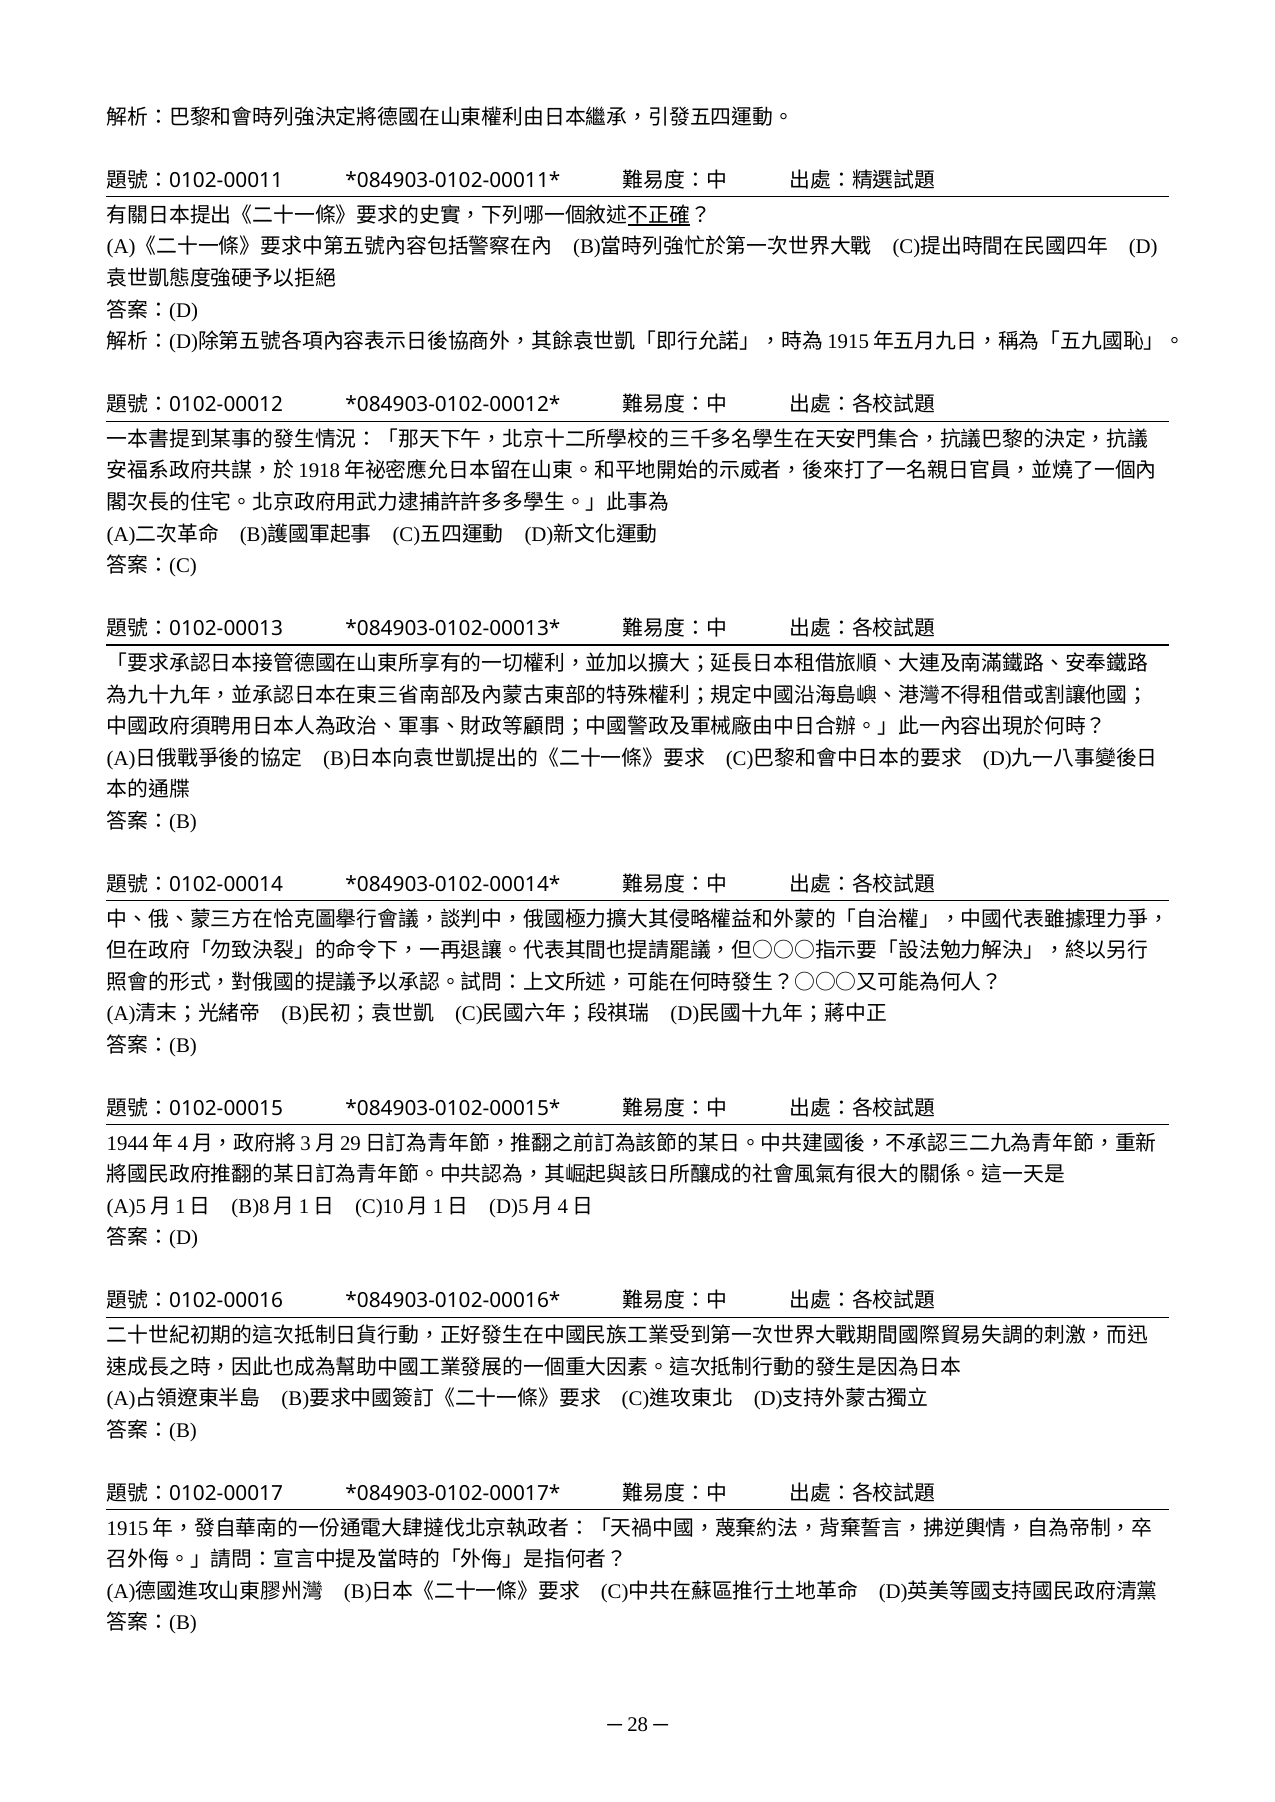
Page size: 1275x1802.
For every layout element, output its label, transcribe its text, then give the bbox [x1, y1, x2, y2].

text 「要求承認日本接管德國在山東所享有的一切權利，並加以擴大；延長日本租借旅順、大連及南滿鐵路、安奉鐵路為九十九年，並承認日本在東三省南部及內蒙古東部的特殊權利；規定中國沿海島嶼、港灣不得租借或割讓他國；中國政府須聘用日本人為政治、軍事、財政等顧問；中國警政及軍械廠由中日合辦。」此一內容出現於何時？ (A)日俄戰爭後的協定 (B)日本向袁世凱提出的《二十一條》要求 (C)巴黎和會中日本的要求 (D)九一八事變後日本的通牒 [106, 646, 1169, 803]
text 答案：(B) [106, 1605, 1169, 1637]
text 中、俄、蒙三方在恰克圖擧行會議，談判中，俄國極力擴大其侵略權益和外蒙的「自治權」，中國代表雖據理力爭，但在政府「勿致決裂」的命令下，一再退讓。代表其間也提請罷議，但○○○指示要「設法勉力解決」，終以另行照會的形式，對俄國的提議予以承認。試問：上文所述，可能在何時發生？○○○又可能為何人？ (A)清末；光緒帝 (B)民初；袁世凱 (C)民國六年；段祺瑞 (D)民國十九年；蔣中正 [106, 901, 1169, 1027]
text 題號：0102-00014 *084903-0102-00014* 難易度：中 出處：各校試題 [106, 867, 1169, 900]
text 解析：巴黎和會時列強決定將德國在山東權利由日本繼承，引發五四運動。 [106, 100, 1169, 131]
text 題號：0102-00017 *084903-0102-00017* 難易度：中 出處：各校試題 [106, 1476, 1169, 1509]
text 題號：0102-00015 *084903-0102-00015* 難易度：中 出處：各校試題 [106, 1091, 1169, 1124]
text 二十世紀初期的這次抵制日貨行動，正好發生在中國民族工業受到第一次世界大戰期間國際貿易失調的刺激，而迅速成長之時，因此也成為幫助中國工業發展的一個重大因素。這次抵制行動的發生是因為日本 (A)占領遼東半島 (B)要求中國簽訂《二十一條》要求 (C)進攻東北 (D)支持外蒙古獨立 [106, 1318, 1169, 1412]
text 題號：0102-00011 *084903-0102-00011* 難易度：中 出處：精選試題 [106, 163, 1169, 196]
text 解析：(D)除第五號各項內容表示日後協商外，其餘袁世凱「即行允諾」，時為1915年五月九日，稱為「五九國恥」。 [106, 324, 1169, 355]
text 有關日本提出《二十一條》要求的史實，下列哪一個敘述不正確？ (A)《二十一條》要求中第五號內容包括警察在內 (B)當時列強忙於第一次世界大戰 (C)提出時間在民國四年 (D)袁世凱態度強硬予以拒絕 [106, 197, 1169, 292]
text 一本書提到某事的發生情況：「那天下午，北京十二所學校的三千多名學生在天安門集合，抗議巴黎的決定，抗議安福系政府共謀，於1918年祕密應允日本留在山東。和平地開始的示威者，後來打了一名親日官員，並燒了一個內閣次長的住宅。北京政府用武力逮捕許許多多學生。」此事為 (A)二次革命 (B)護國軍起事 (C)五四運動 (D)新文化運動 [106, 422, 1169, 548]
text 1915年，發自華南的一份通電大肆撻伐北京執政者：「天禍中國，蔑棄約法，背棄誓言，拂逆輿情，自為帝制，卒召外侮。」請問：宣言中提及當時的「外侮」是指何者？ (A)德國進攻山東膠州灣 (B)日本《二十一條》要求 (C)中共在蘇區推行土地革命 (D)英美等國支持國民政府清黨 [106, 1510, 1169, 1605]
text 答案：(B) [106, 1027, 1169, 1059]
text 答案：(B) [106, 1412, 1169, 1444]
text 答案：(D) [106, 292, 1169, 324]
text 答案：(D) [106, 1220, 1169, 1252]
text 題號：0102-00013 *084903-0102-00013* 難易度：中 出處：各校試題 [106, 611, 1169, 644]
text 題號：0102-00016 *084903-0102-00016* 難易度：中 出處：各校試題 [106, 1283, 1169, 1317]
text 答案：(C) [106, 548, 1169, 579]
text 答案：(B) [106, 803, 1169, 835]
text 題號：0102-00012 *084903-0102-00012* 難易度：中 出處：各校試題 [106, 387, 1169, 421]
text 1944年4月，政府將3月29日訂為青年節，推翻之前訂為該節的某日。中共建國後，不承認三二九為青年節，重新將國民政府推翻的某日訂為青年節。中共認為，其崛起與該日所釀成的社會風氣有很大的關係。這一天是 (A)5月1日 (B)8月1日 (C)10月1日 (D)5月4日 [106, 1125, 1169, 1220]
